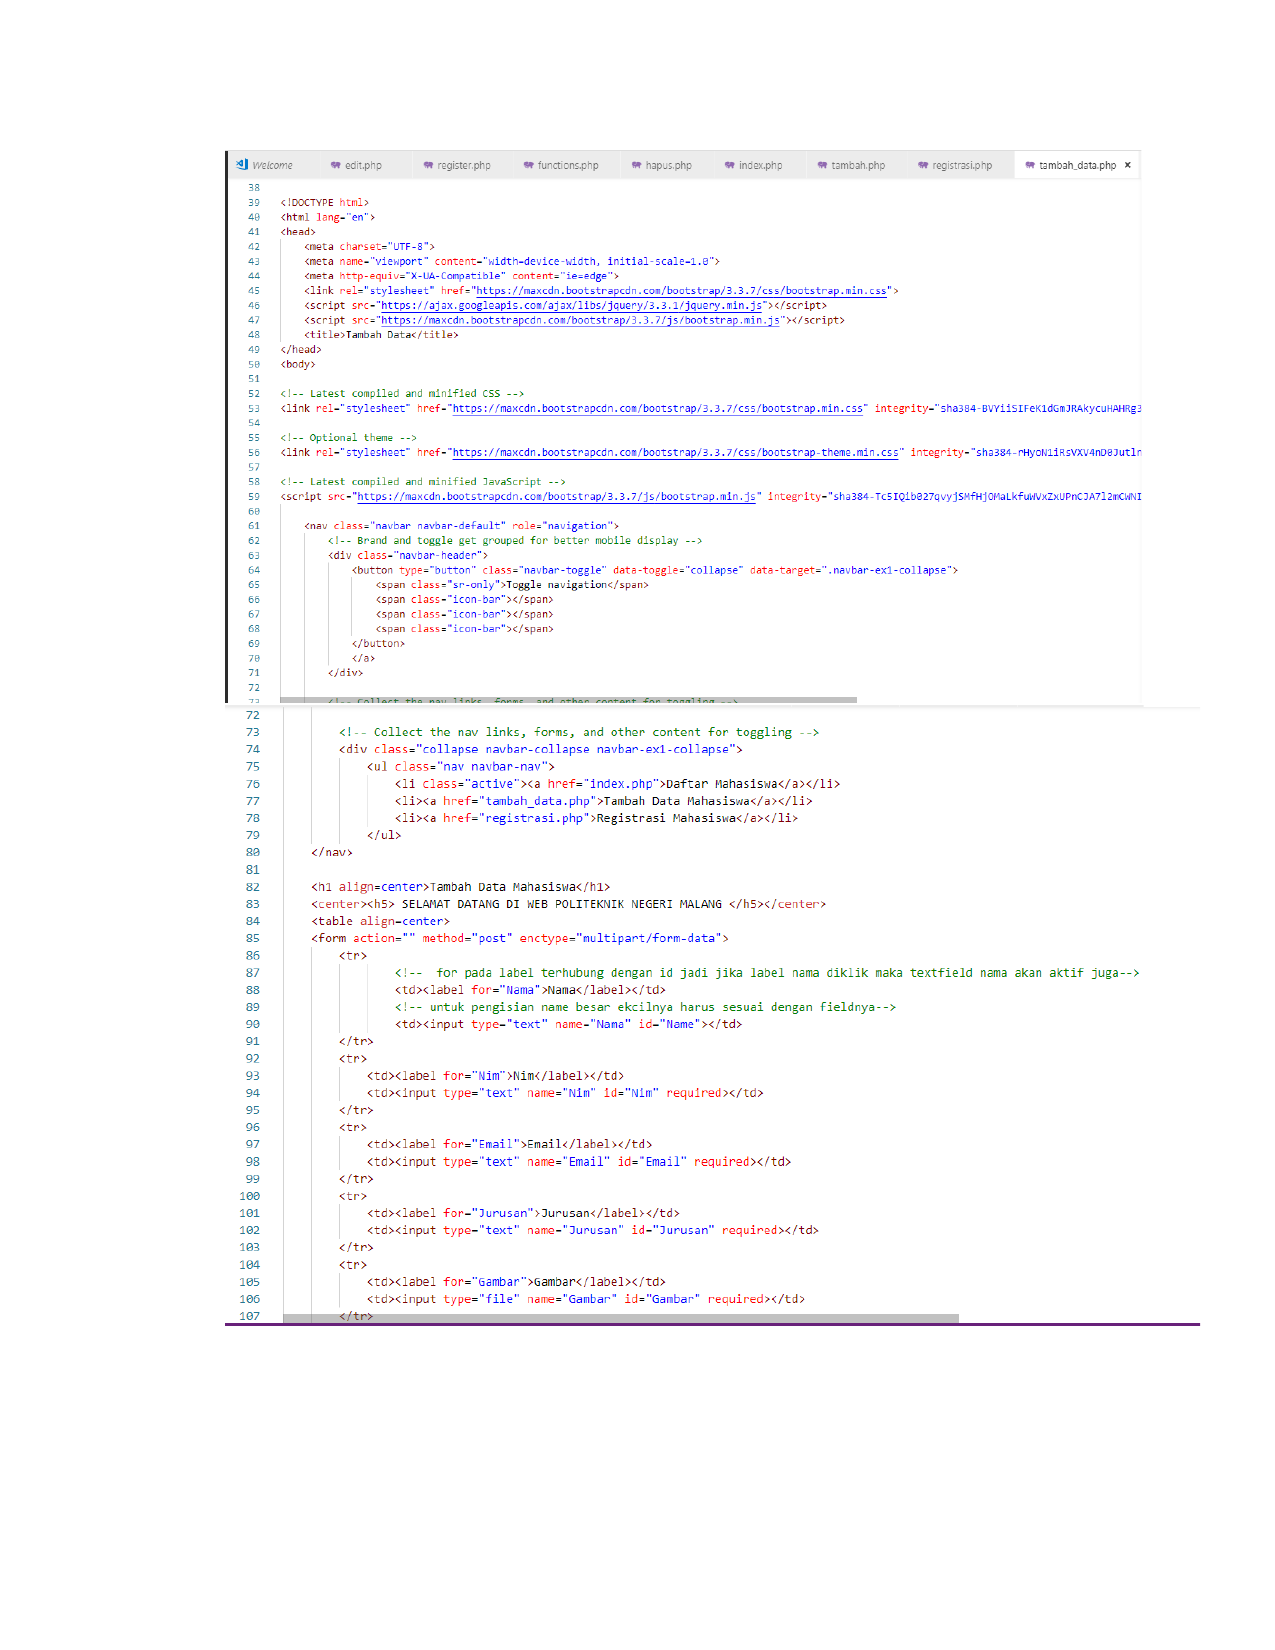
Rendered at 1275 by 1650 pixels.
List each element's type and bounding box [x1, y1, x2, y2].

picture [225, 705, 1200, 1326]
picture [225, 150, 1142, 703]
